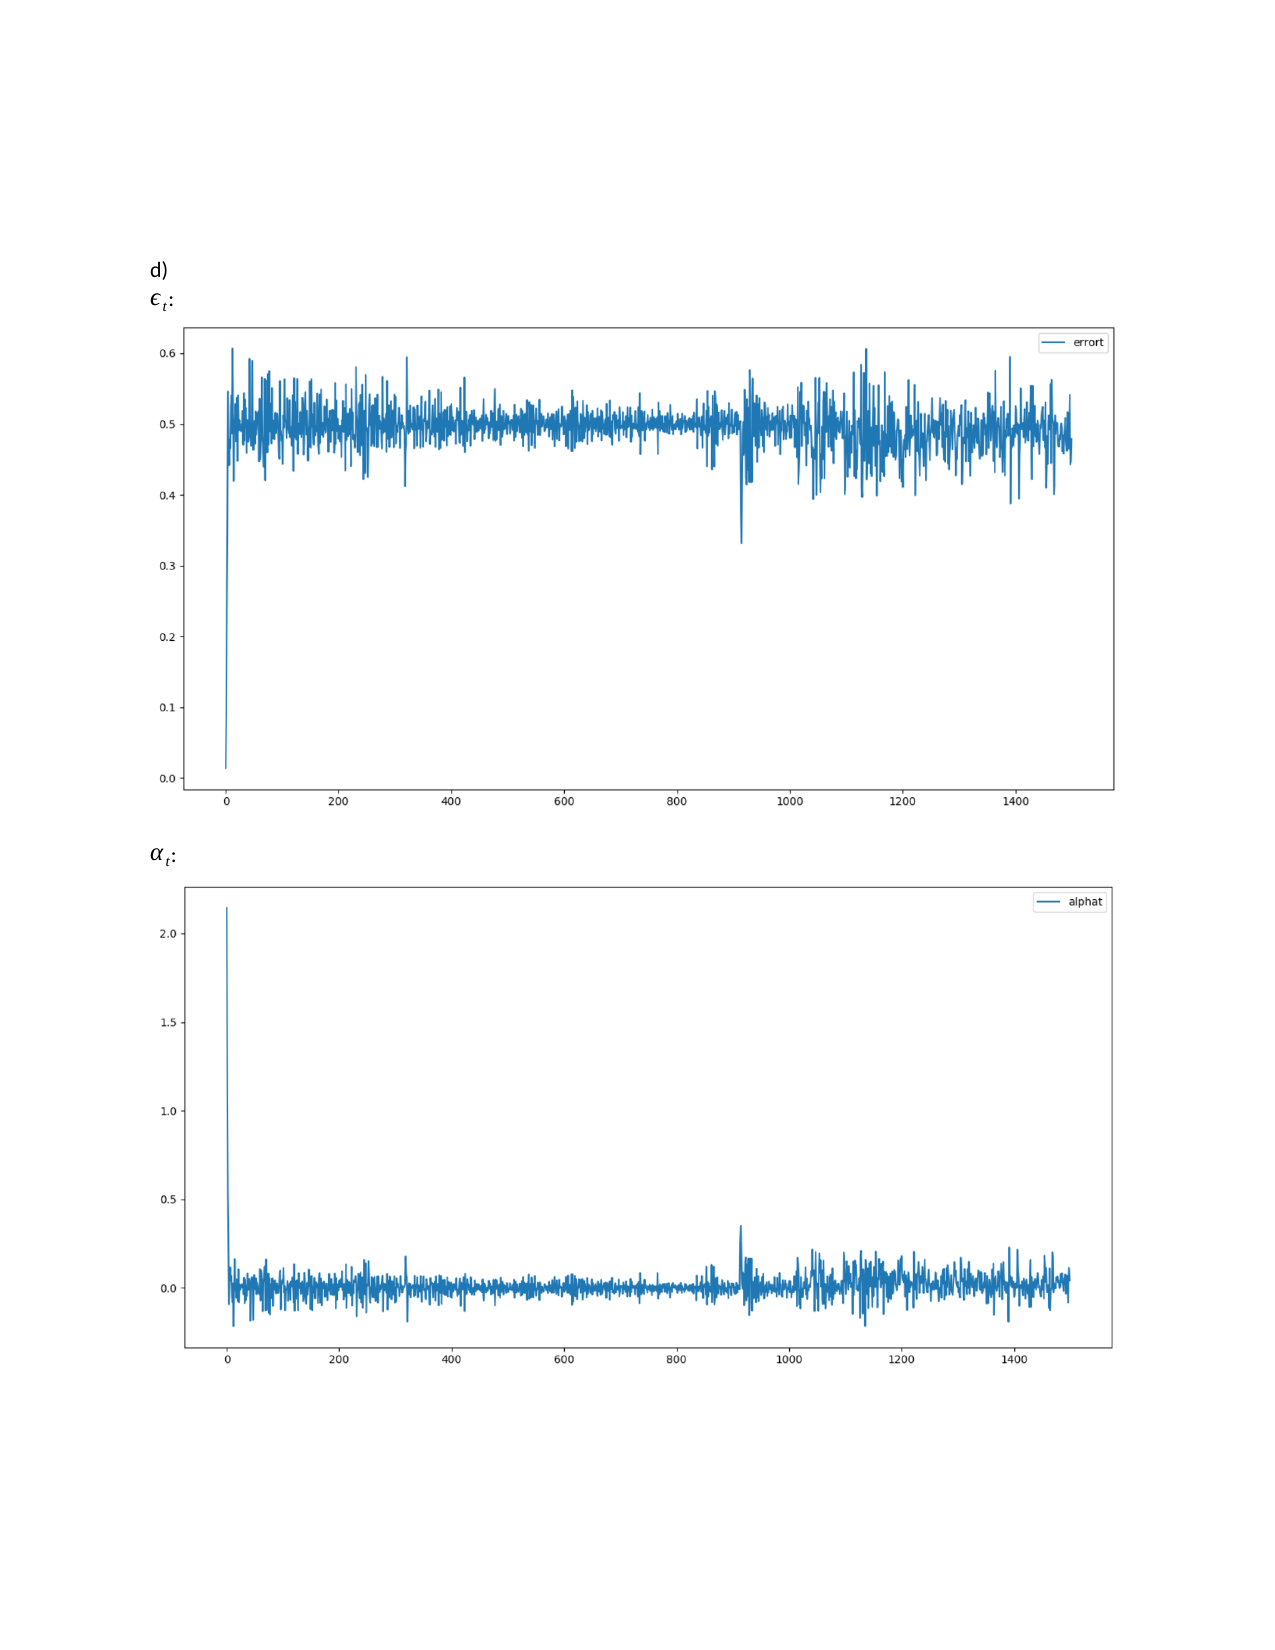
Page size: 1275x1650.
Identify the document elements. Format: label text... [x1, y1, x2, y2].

text : [150, 283, 1125, 314]
picture [150, 870, 1125, 1375]
picture [150, 314, 1125, 812]
text d) [150, 257, 1125, 283]
text : [150, 838, 1125, 870]
